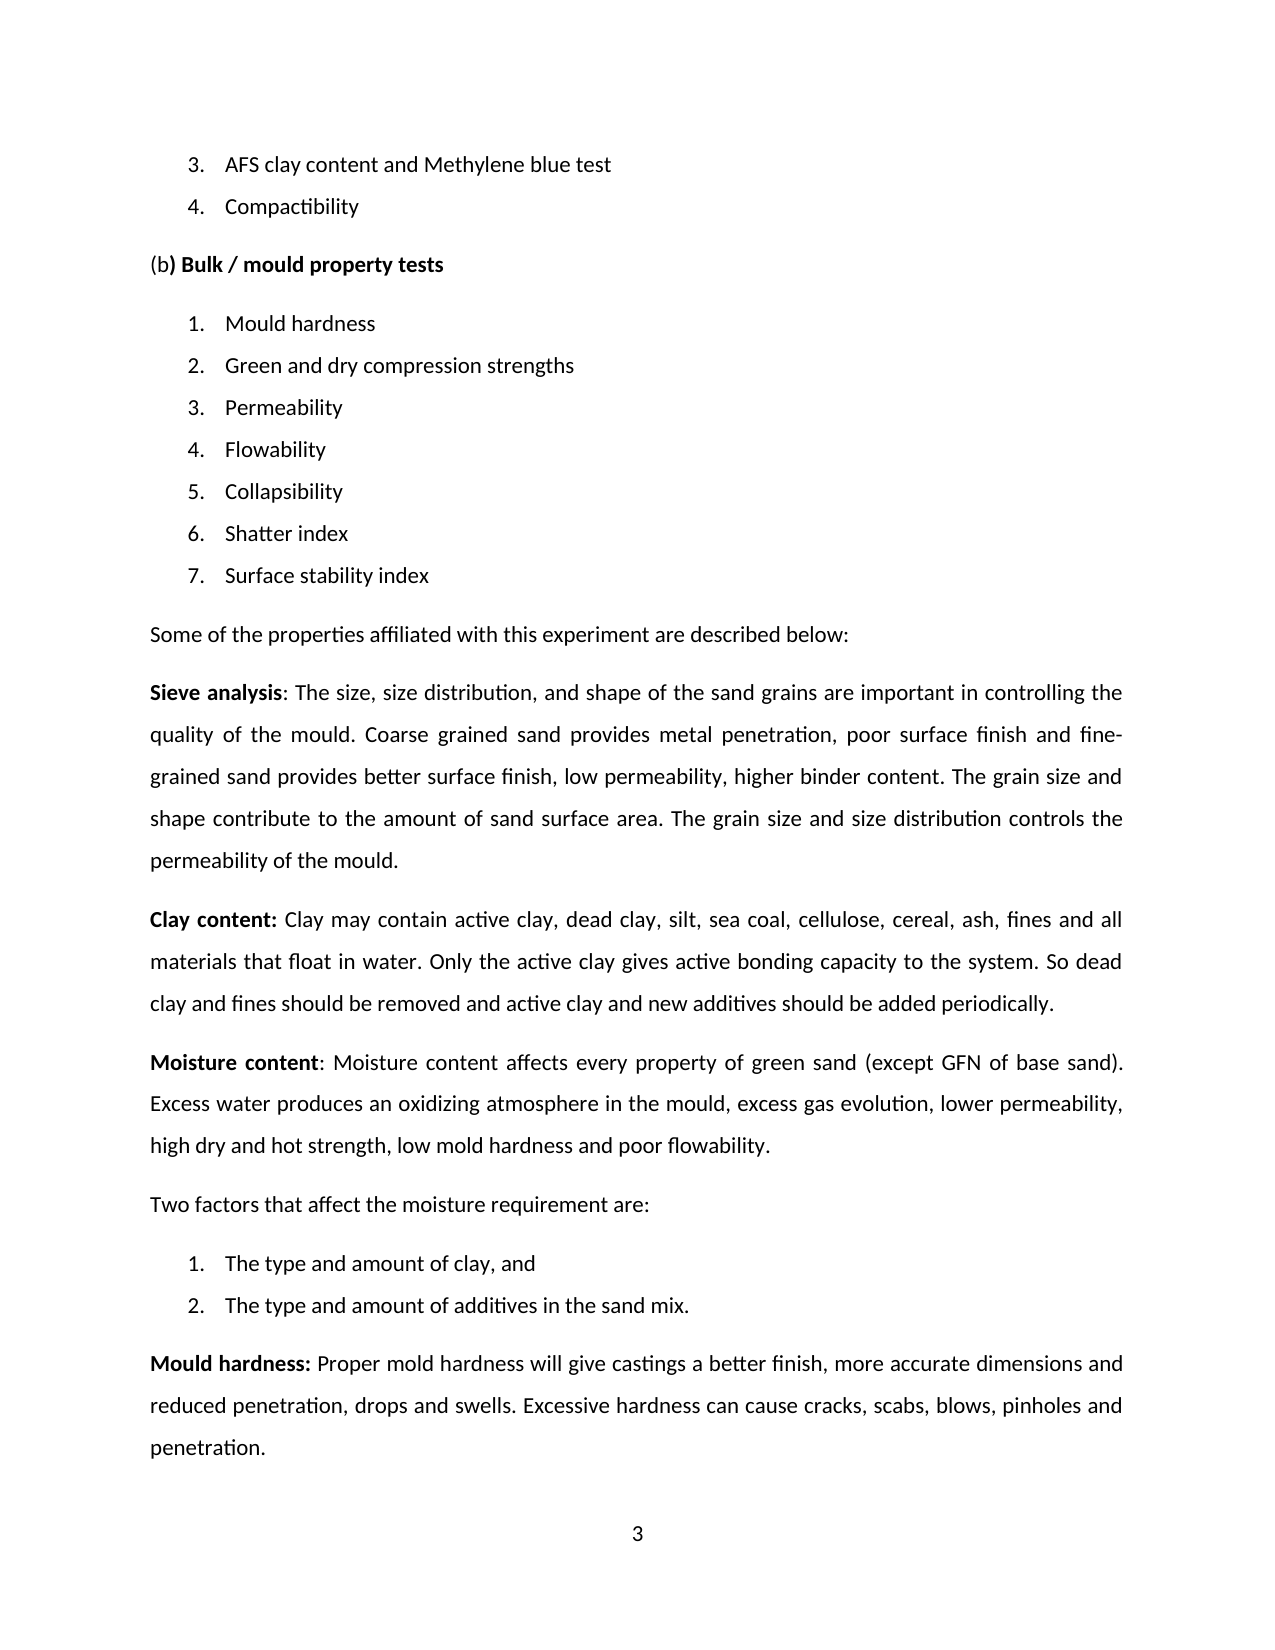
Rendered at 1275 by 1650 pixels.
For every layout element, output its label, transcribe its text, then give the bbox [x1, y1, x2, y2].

text Moisture content: Moisture content affects every property of green sand (except GFN of base sand). Excess water produces an oxidizing atmosphere in the mould, excess gas evolution, lower permeability, high dry and hot strength, low mold hardness and poor flowability. [150, 1048, 1125, 1159]
list Shatter index [187, 519, 1125, 547]
list Mould hardness [187, 309, 1125, 337]
text (b) Bulk / mould property tests [150, 251, 1125, 279]
text Clay content: Clay may contain active clay, dead clay, silt, sea coal, cellulose, cereal, ash, fines and all materials that float in water. Only the active clay gives active bonding capacity to the system. So dead clay and fines should be removed and active clay and new additives should be added periodically. [150, 905, 1125, 1017]
list AFS clay content and Methylene blue test [187, 150, 1125, 178]
list Collapsibility [187, 477, 1125, 505]
list Permeability [187, 393, 1125, 421]
list Flowability [187, 435, 1125, 463]
list Compactibility [187, 192, 1125, 220]
text Sieve analysis: The size, size distribution, and shape of the sand grains are important in controlling the quality of the mould. Coarse grained sand provides metal penetration, poor surface finish and fine-grained sand provides better surface finish, low permeability, higher binder content. The grain size and shape contribute to the amount of sand surface area. The grain size and size distribution controls the permeability of the mould. [150, 678, 1125, 874]
text Mould hardness: Proper mold hardness will give castings a better finish, more accurate dimensions and reduced penetration, drops and swells. Excessive hardness can cause cracks, scabs, blows, pinholes and penetration. [150, 1349, 1125, 1461]
text Some of the properties affiliated with this experiment are described below: [150, 620, 1125, 648]
list Green and dry compression strengths [187, 351, 1125, 379]
list Surface stability index [187, 561, 1125, 589]
text Two factors that affect the moisture requirement are: [150, 1190, 1125, 1218]
list The type and amount of additives in the sand mix. [187, 1291, 1125, 1319]
list The type and amount of clay, and [187, 1249, 1125, 1277]
